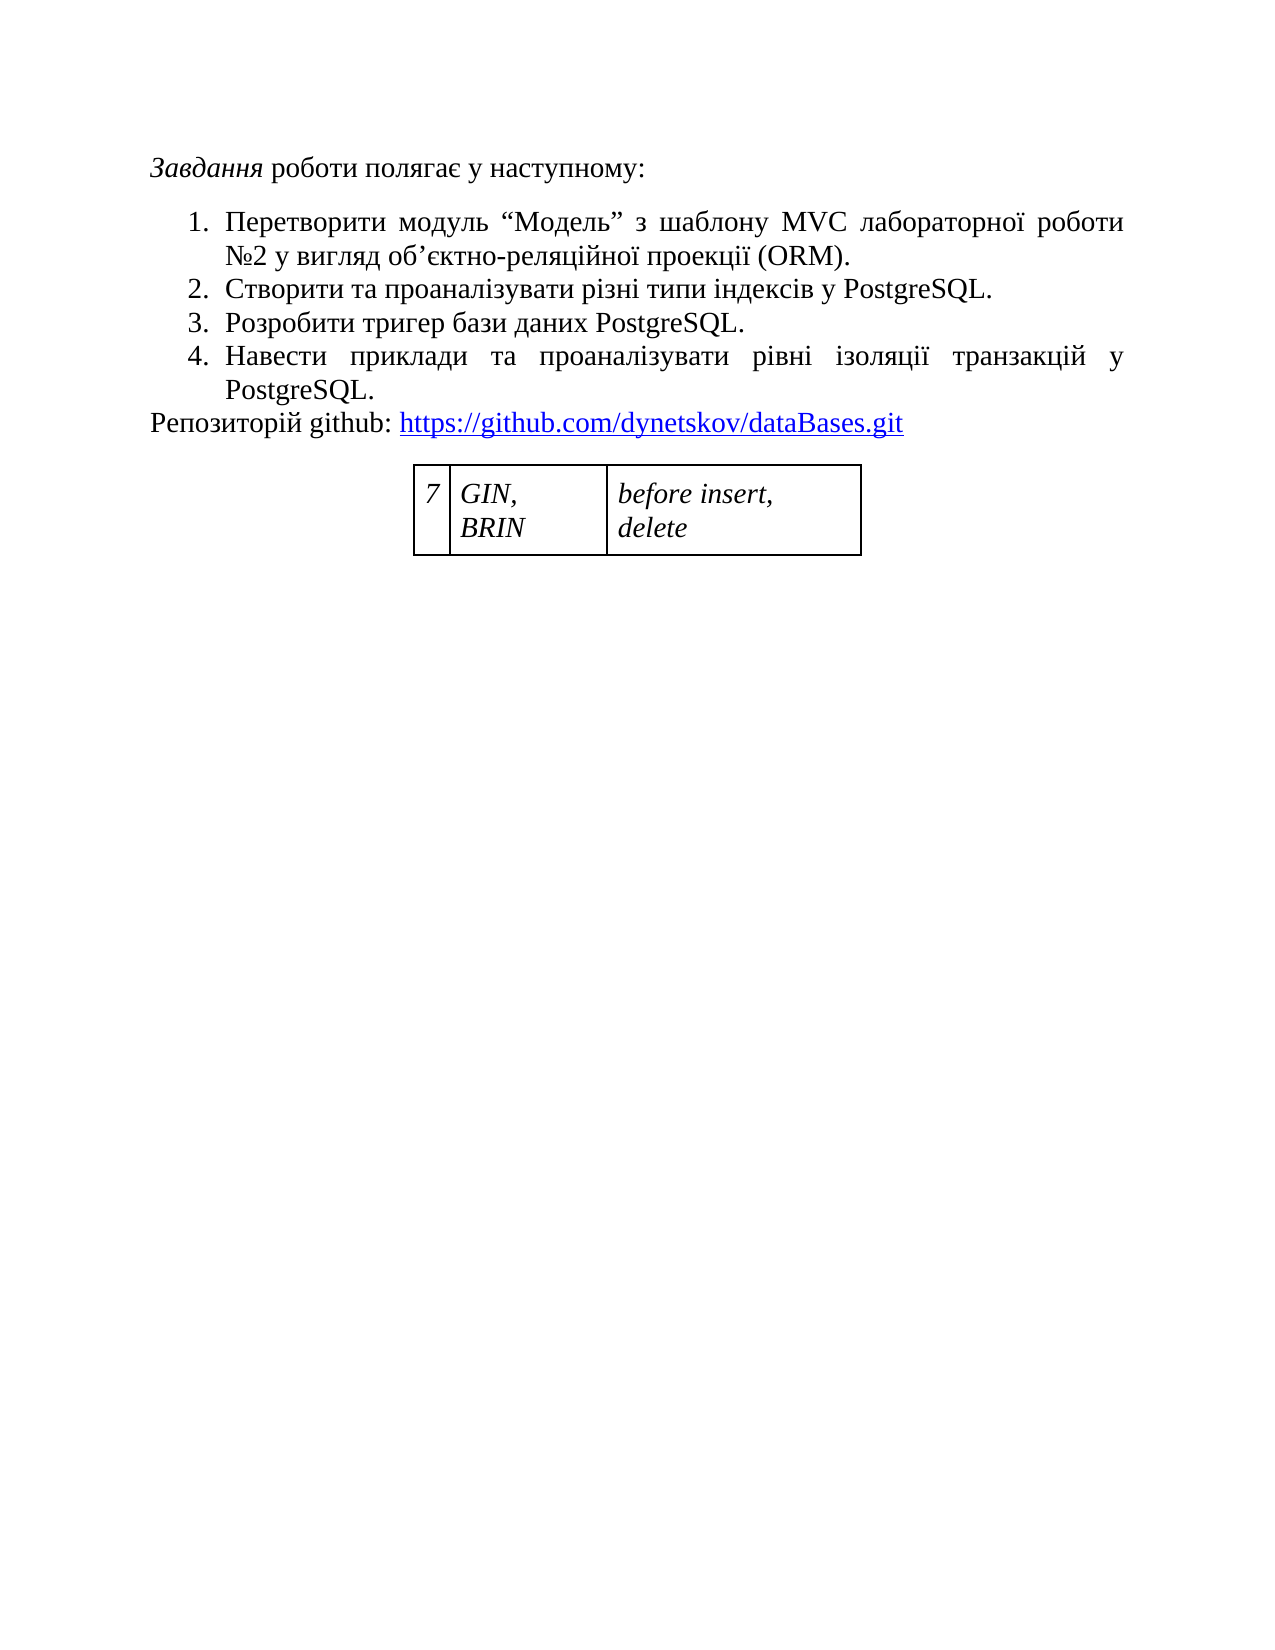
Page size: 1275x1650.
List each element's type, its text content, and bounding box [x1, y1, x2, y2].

table_header before insert, delete [608, 466, 860, 554]
list Створити та проаналізувати різні типи індексів у PostgreSQL. [187, 271, 1125, 305]
table_header 7 [415, 466, 449, 554]
list Перетворити модуль “Модель” з шаблону MVC лабораторної роботи №2 у вигляд об’єктно-реляційної проекції (ORM). [187, 204, 1125, 271]
list Розробити тригер бази даних PostgreSQL. [187, 305, 1125, 338]
list Навести приклади та проаналізувати рівні ізоляції транзакцій у PostgreSQL. [187, 338, 1125, 406]
text Завдання роботи полягає у наступному: [150, 150, 1125, 183]
table_header GIN, BRIN [451, 466, 606, 554]
text Репозиторій github: https://github.com/dynetskov/dataBases.git [150, 406, 1125, 439]
